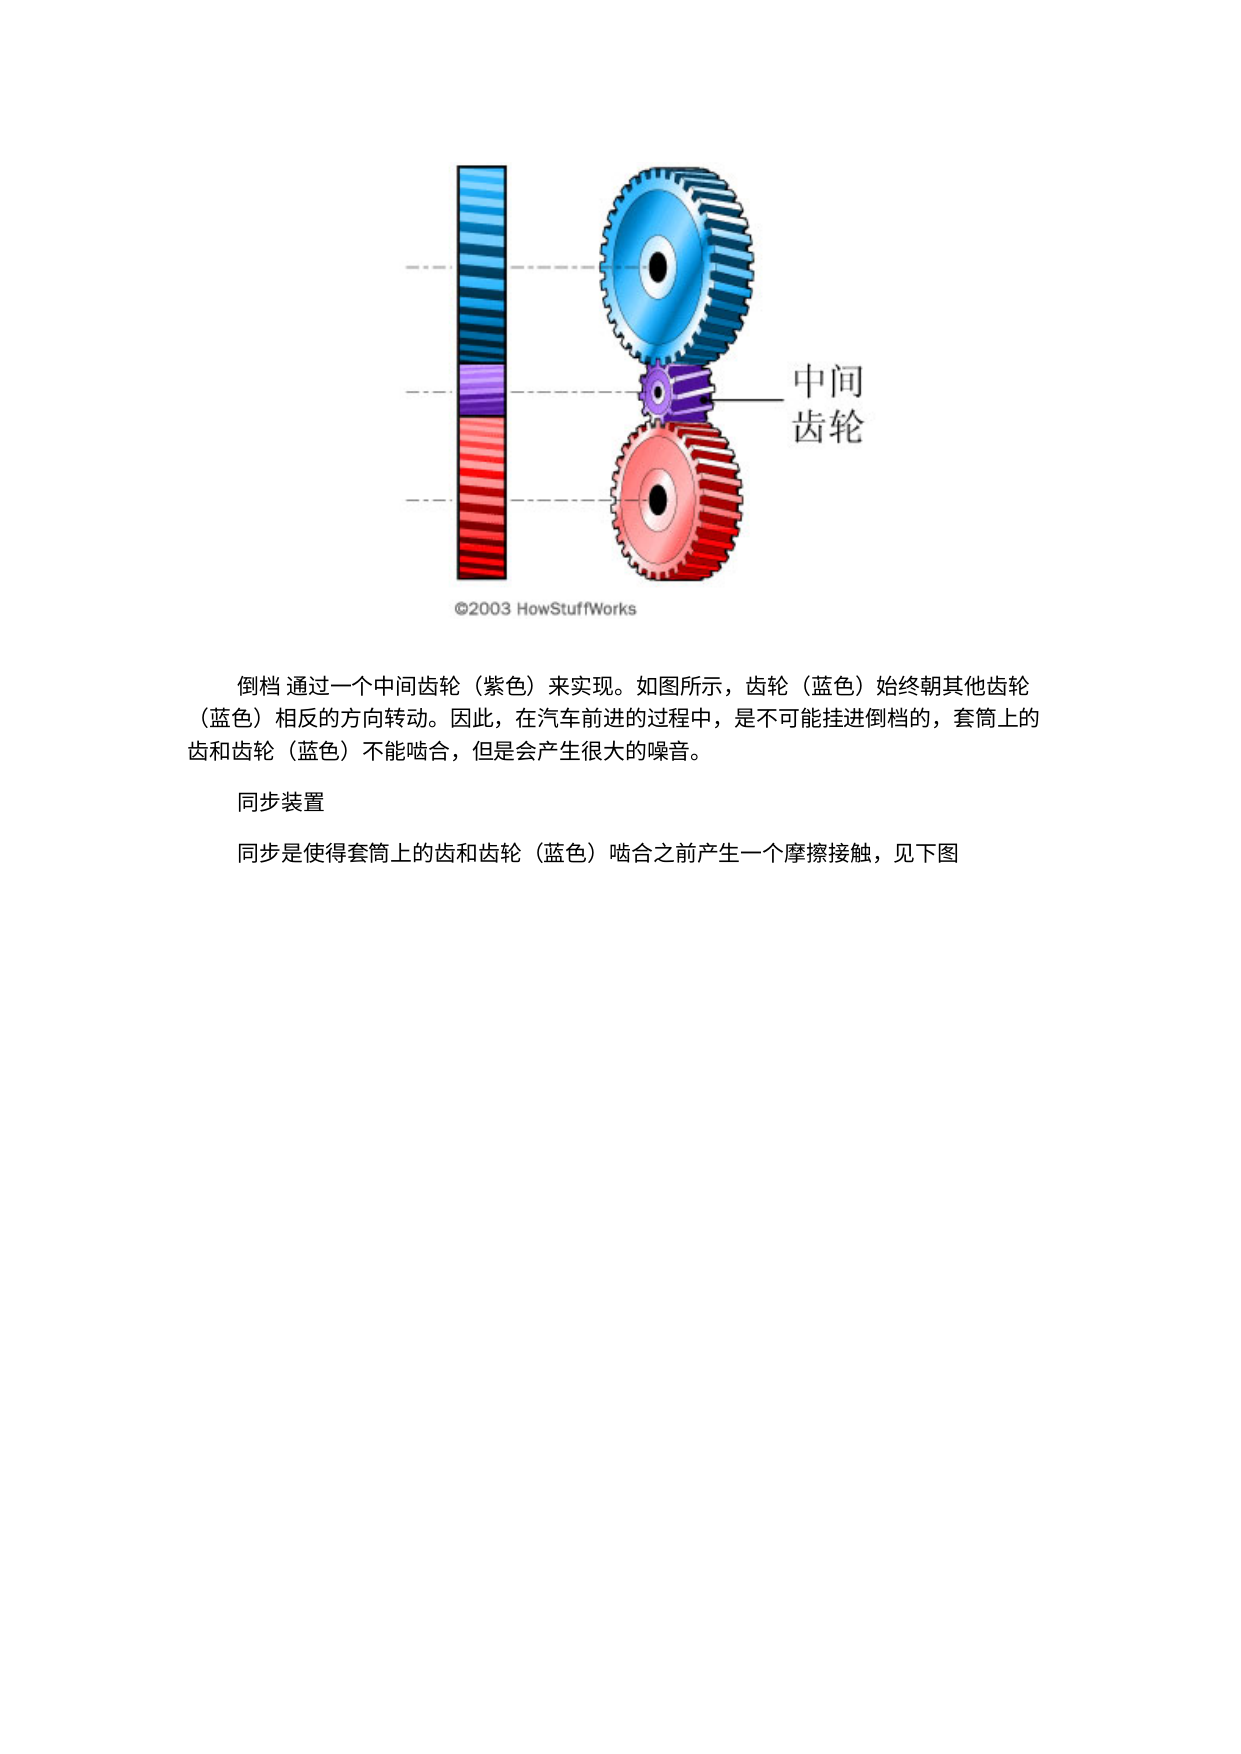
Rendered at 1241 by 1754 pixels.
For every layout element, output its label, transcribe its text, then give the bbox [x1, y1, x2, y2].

text 倒档 通过一个中间齿轮（紫色）来实现。如图所示，齿轮（蓝色）始终朝其他齿轮（蓝色）相反的方向转动。因此，在汽车前进的过程中，是不可能挂进倒档的，套筒上的齿和齿轮（蓝色）不能啮合，但是会产生很大的噪音。 [187, 668, 1053, 766]
picture [399, 162, 891, 619]
text 同步是使得套筒上的齿和齿轮（蓝色）啮合之前产生一个摩擦接触，见下图 [187, 836, 1053, 868]
text 同步装置 [187, 784, 1053, 817]
